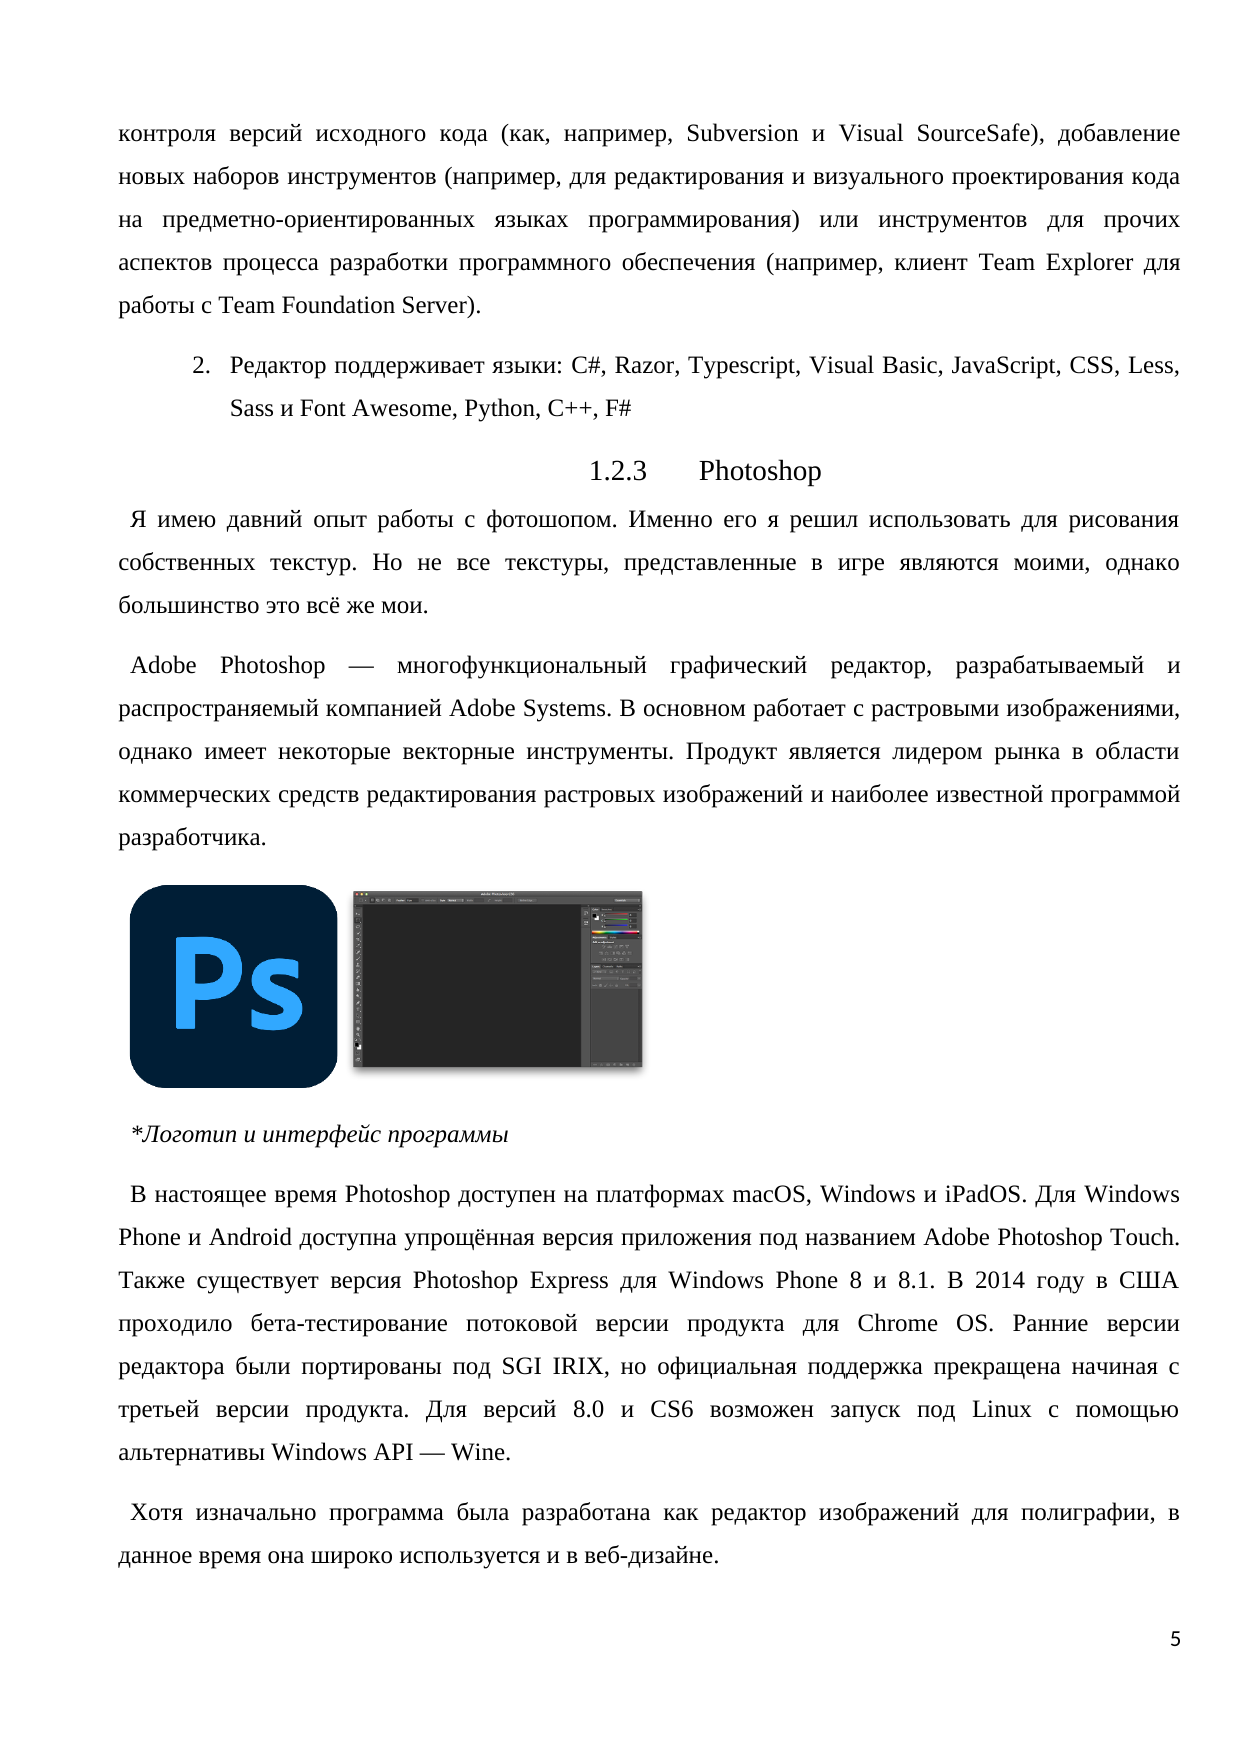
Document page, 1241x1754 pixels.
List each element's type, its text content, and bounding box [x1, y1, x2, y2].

list Редактор поддерживает языки: C#, Razor, Typescript, Visual Basic, JavaScript, CSS, Less, Sass и Font Awesome, Python, C++, F# [192, 350, 1181, 422]
text *Логотип и интерфейс программы [118, 1119, 1181, 1148]
text Я имею давний опыт работы с фотошопом. Именно его я решил использовать для рисования собственных текстур. Но не все текстуры, представленные в игре являются моими, однако большинство это всё же мои. [118, 504, 1181, 619]
picture [129, 882, 658, 1088]
text Хотя изначально программа была разработана как редактор изображений для полиграфии, в данное время она широко используется и в веб-дизайне. [118, 1497, 1181, 1569]
text Adobe Photoshop — многофункциональный графический редактор, разрабатываемый и распространяемый компанией Adobe Systems. В основном работает с растровыми изображениями, однако имеет некоторые векторные инструменты. Продукт является лидером рынка в области коммерческих средств редактирования растровых изображений и наиболее известной программой разработчика. [118, 650, 1181, 851]
subtitle Photoshop [229, 453, 1181, 487]
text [118, 118, 1181, 319]
text В настоящее время Photoshop доступен на платформах macOS, Windows и iPadOS. Для Windows Phone и Android доступна упрощённая версия приложения под названием Adobe Photoshop Touch. Также существует версия Photoshop Express для Windows Phone 8 и 8.1. В 2014 году в США проходило бета-тестирование потоковой версии продукта для Chrome OS. Ранние версии редактора были портированы под SGI IRIX, но официальная поддержка прекращена начиная с третьей версии продукта. Для версий 8.0 и CS6 возможен запуск под Linux с помощью альтернативы Windows API — Wine. [118, 1179, 1181, 1466]
